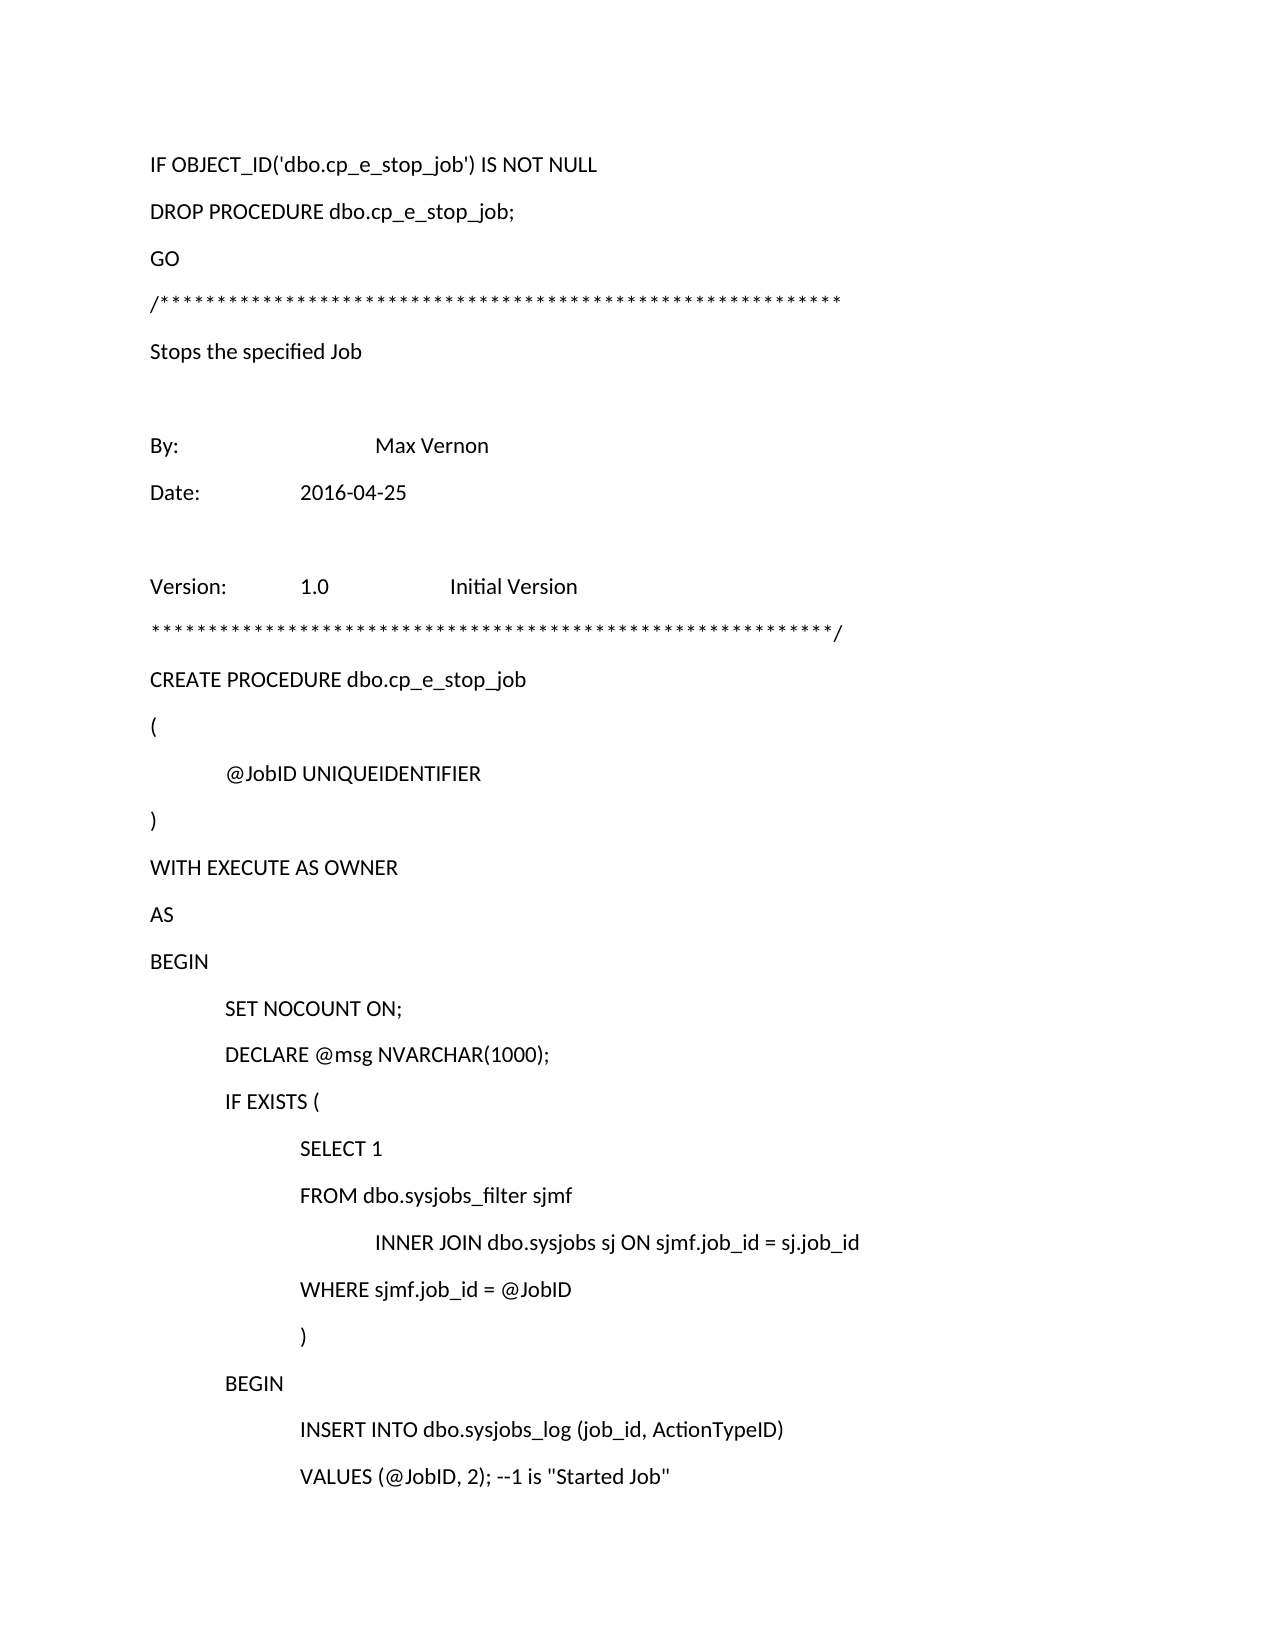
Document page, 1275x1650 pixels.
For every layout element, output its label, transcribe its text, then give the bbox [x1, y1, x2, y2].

text SELECT 1 [150, 1134, 1125, 1162]
text WITH EXECUTE AS OWNER [150, 853, 1125, 881]
text Version: 1.0 Initial Version [150, 572, 1125, 600]
text ************************************************************/ [150, 619, 1125, 647]
text WHERE sjmf.job_id = @JobID [150, 1275, 1125, 1303]
text VALUES (@JobID, 2); --1 is "Started Job" [150, 1462, 1125, 1491]
text By: Max Vernon [150, 431, 1125, 459]
text BEGIN [150, 1369, 1125, 1397]
text /************************************************************ [150, 291, 1125, 319]
text GO [150, 244, 1125, 272]
text IF EXISTS ( [150, 1087, 1125, 1116]
text FROM dbo.sysjobs_filter sjmf [150, 1181, 1125, 1209]
text ) [150, 1322, 1125, 1350]
text INSERT INTO dbo.sysjobs_log (job_id, ActionTypeID) [150, 1416, 1125, 1444]
text Date: 2016-04-25 [150, 478, 1125, 506]
text CREATE PROCEDURE dbo.cp_e_stop_job [150, 666, 1125, 694]
text INNER JOIN dbo.sysjobs sj ON sjmf.job_id = sj.job_id [150, 1228, 1125, 1256]
text IF OBJECT_ID('dbo.cp_e_stop_job') IS NOT NULL [150, 150, 1125, 178]
text BEGIN [150, 947, 1125, 975]
text DECLARE @msg NVARCHAR(1000); [150, 1041, 1125, 1069]
text ) [150, 806, 1125, 834]
text ( [150, 712, 1125, 741]
text SET NOCOUNT ON; [150, 994, 1125, 1022]
text AS [150, 900, 1125, 928]
text @JobID UNIQUEIDENTIFIER [150, 759, 1125, 787]
text Stops the specified Job [150, 337, 1125, 366]
text DROP PROCEDURE dbo.cp_e_stop_job; [150, 197, 1125, 225]
